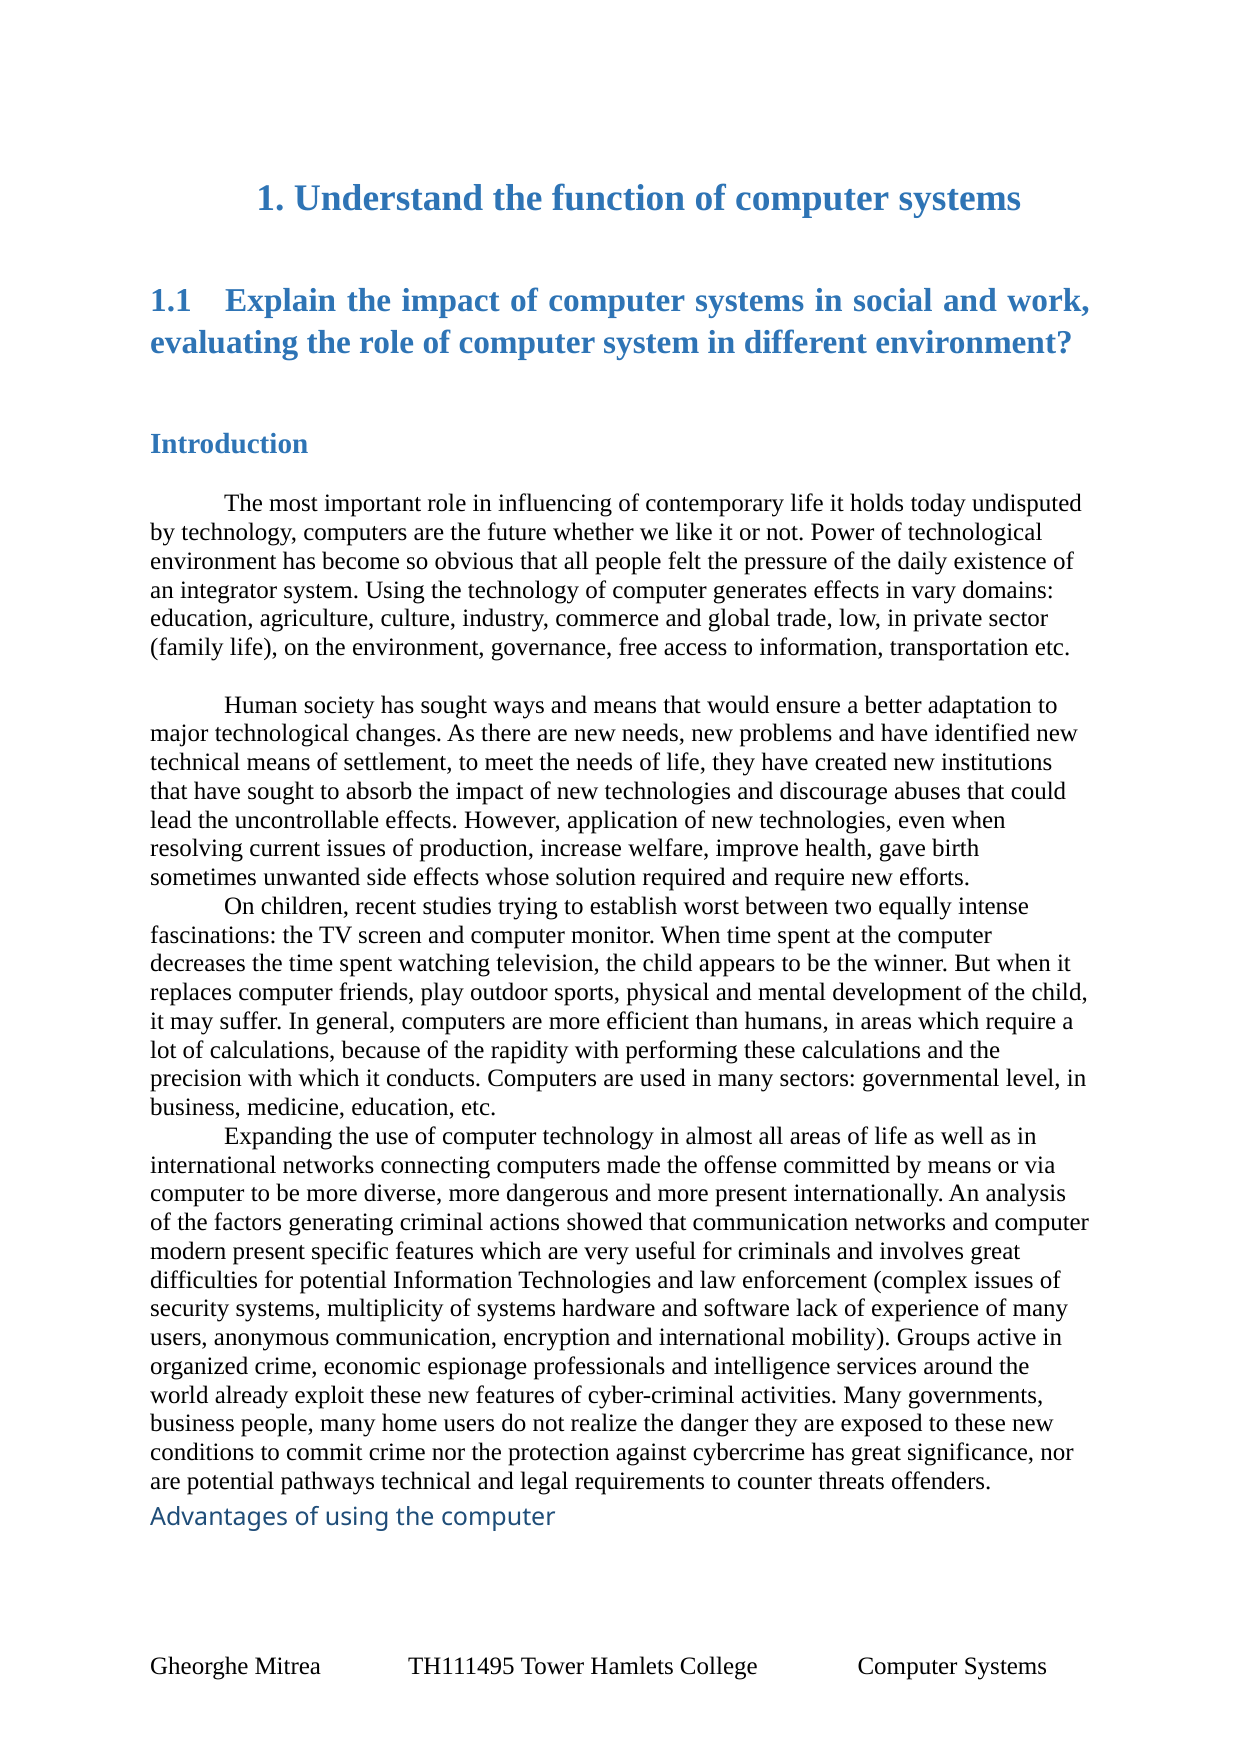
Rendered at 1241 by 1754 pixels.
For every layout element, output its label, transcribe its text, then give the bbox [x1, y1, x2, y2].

text Human society has sought ways and means that would ensure a better adaptation to major technological changes. As there are new needs, new problems and have identified new technical means of settlement, to meet the needs of life, they have created new institutions that have sought to absorb the impact of new technologies and discourage abuses that could lead the uncontrollable effects. However, application of new technologies, even when resolving current issues of production, increase welfare, improve health, gave birth sometimes unwanted side effects whose solution required and require new efforts. [150, 690, 1090, 891]
text Expanding the use of computer technology in almost all areas of life as well as in international networks connecting computers made the offense committed by means or via computer to be more diverse, more dangerous and more present internationally. An analysis of the factors generating criminal actions showed that communication networks and computer modern present specific features which are very useful for criminals and involves great difficulties for potential Information Technologies and law enforcement (complex issues of security systems, multiplicity of systems hardware and software lack of experience of many users, anonymous communication, encryption and international mobility). Groups active in organized crime, economic espionage professionals and intelligence services around the world already exploit these new features of cyber-criminal activities. Many governments, business people, many home users do not realize the danger they are exposed to these new conditions to commit crime nor the protection against cybercrime has great significance, nor are potential pathways technical and legal requirements to counter threats offenders. [150, 1121, 1090, 1495]
text The most important role in influencing of contemporary life it holds today undisputed by technology, computers are the future whether we like it or not. Power of technological environment has become so obvious that all people felt the pressure of the daily existence of an integrator system. Using the technology of computer generates effects in vary domains: education, agriculture, culture, industry, commerce and global trade, low, in private sector (family life), on the environment, governance, free access to information, transportation etc. [150, 488, 1090, 661]
text On children, recent studies trying to establish worst between two equally intense fascinations: the TV screen and computer monitor. When time spent at the computer decreases the time spent watching television, the child appears to be the winner. But when it replaces computer friends, play outdoor sports, physical and mental development of the child, it may suffer. In general, computers are more efficient than humans, in areas which require a lot of calculations, because of the rapidity with performing these calculations and the precision with which it conducts. Computers are used in many sectors: governmental level, in business, medicine, education, etc. [150, 891, 1090, 1121]
subtitle Understand the function of computer systems [187, 150, 1090, 219]
subtitle Introduction [150, 426, 1090, 460]
subtitle 1.1 Explain the impact of computer systems in social and work, evaluating the role of computer system in different environment? [150, 280, 1090, 361]
subtitle Advantages of using the computer [150, 1499, 1090, 1533]
